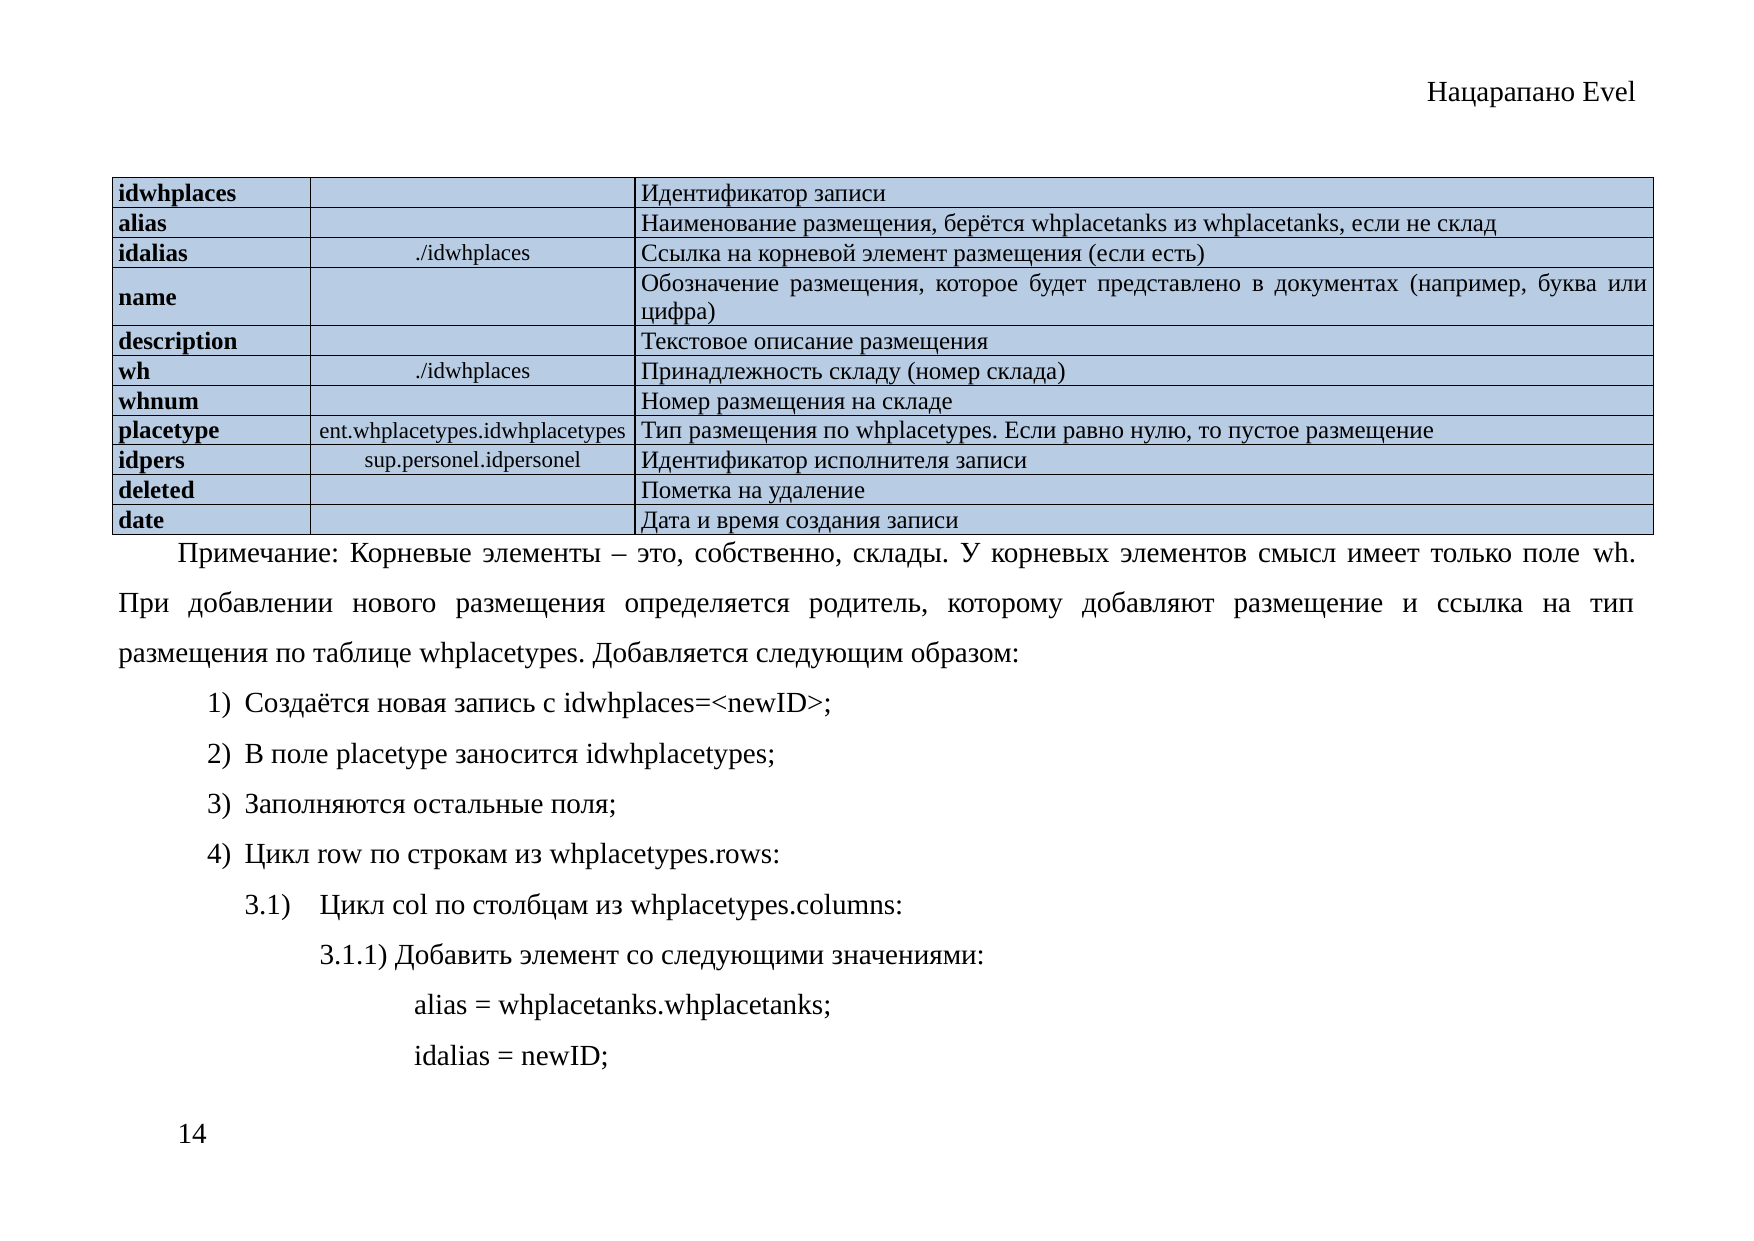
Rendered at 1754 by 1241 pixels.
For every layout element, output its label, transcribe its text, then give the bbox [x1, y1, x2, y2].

table_cell ./idwhplaces [311, 356, 634, 385]
table_cell description [113, 326, 310, 355]
list Заполняются остальные поля; [207, 786, 1636, 820]
table_cell sup.personel.idpersonel [311, 445, 634, 474]
table_cell [311, 326, 634, 355]
table_cell Обозначение размещения, которое будет представлено в документах (например, буква или цифра) [636, 268, 1653, 325]
table_cell idwhplaces [113, 178, 310, 207]
table_cell Текстовое описание размещения [636, 326, 1653, 355]
table_cell [311, 505, 634, 534]
table_cell ent.whplacetypes.idwhplacetypes [311, 416, 634, 444]
text Примечание: Корневые элементы – это, собственно, склады. У корневых элементов смысл имеет только поле wh. При добавлении нового размещения определяется родитель, которому добавляют размещение и ссылка на тип размещения по таблице whplacetypes. Добавляется следующим образом: [118, 535, 1636, 669]
list idalias = newID; [319, 1038, 1636, 1071]
table_cell deleted [113, 475, 310, 504]
table_cell Принадлежность складу (номер склада) [636, 356, 1653, 385]
table_cell whnum [113, 386, 310, 414]
table_cell name [113, 268, 310, 325]
table_cell Номер размещения на складе [636, 386, 1653, 414]
table_cell date [113, 505, 310, 534]
table_cell wh [113, 356, 310, 385]
table_cell [311, 268, 634, 325]
table_cell Идентификатор записи [636, 178, 1653, 207]
table_cell alias [113, 208, 310, 237]
table_cell Тип размещения по whplacetypes. Если равно нулю, то пустое размещение [636, 416, 1653, 444]
list Цикл row по строкам из whplacetypes.rows: [207, 837, 1636, 870]
table_cell [311, 208, 634, 237]
list 3.1.1) Добавить элемент со следующими значениями: [319, 937, 1636, 971]
table_cell Наименование размещения, берётся whplacetanks из whplacetanks, если не склад [636, 208, 1653, 237]
table_cell Ссылка на корневой элемент размещения (если есть) [636, 238, 1653, 267]
list alias = whplacetanks.whplacetanks; [319, 987, 1636, 1021]
list Цикл col по столбцам из whplacetypes.columns: [244, 887, 1636, 920]
table_cell Дата и время создания записи [636, 505, 1653, 534]
table_cell ./idwhplaces [311, 238, 634, 267]
table_cell idpers [113, 445, 310, 474]
table_cell [311, 178, 634, 207]
table_cell idalias [113, 238, 310, 267]
table_cell Идентификатор исполнителя записи [636, 445, 1653, 474]
list В поле placetype заносится idwhplacetypes; [207, 736, 1636, 769]
table_cell [311, 386, 634, 414]
table_cell [311, 475, 634, 504]
list Создаётся новая запись с idwhplaces=<newID>; [207, 686, 1636, 719]
table_cell placetype [113, 416, 310, 444]
table_cell Пометка на удаление [636, 475, 1653, 504]
